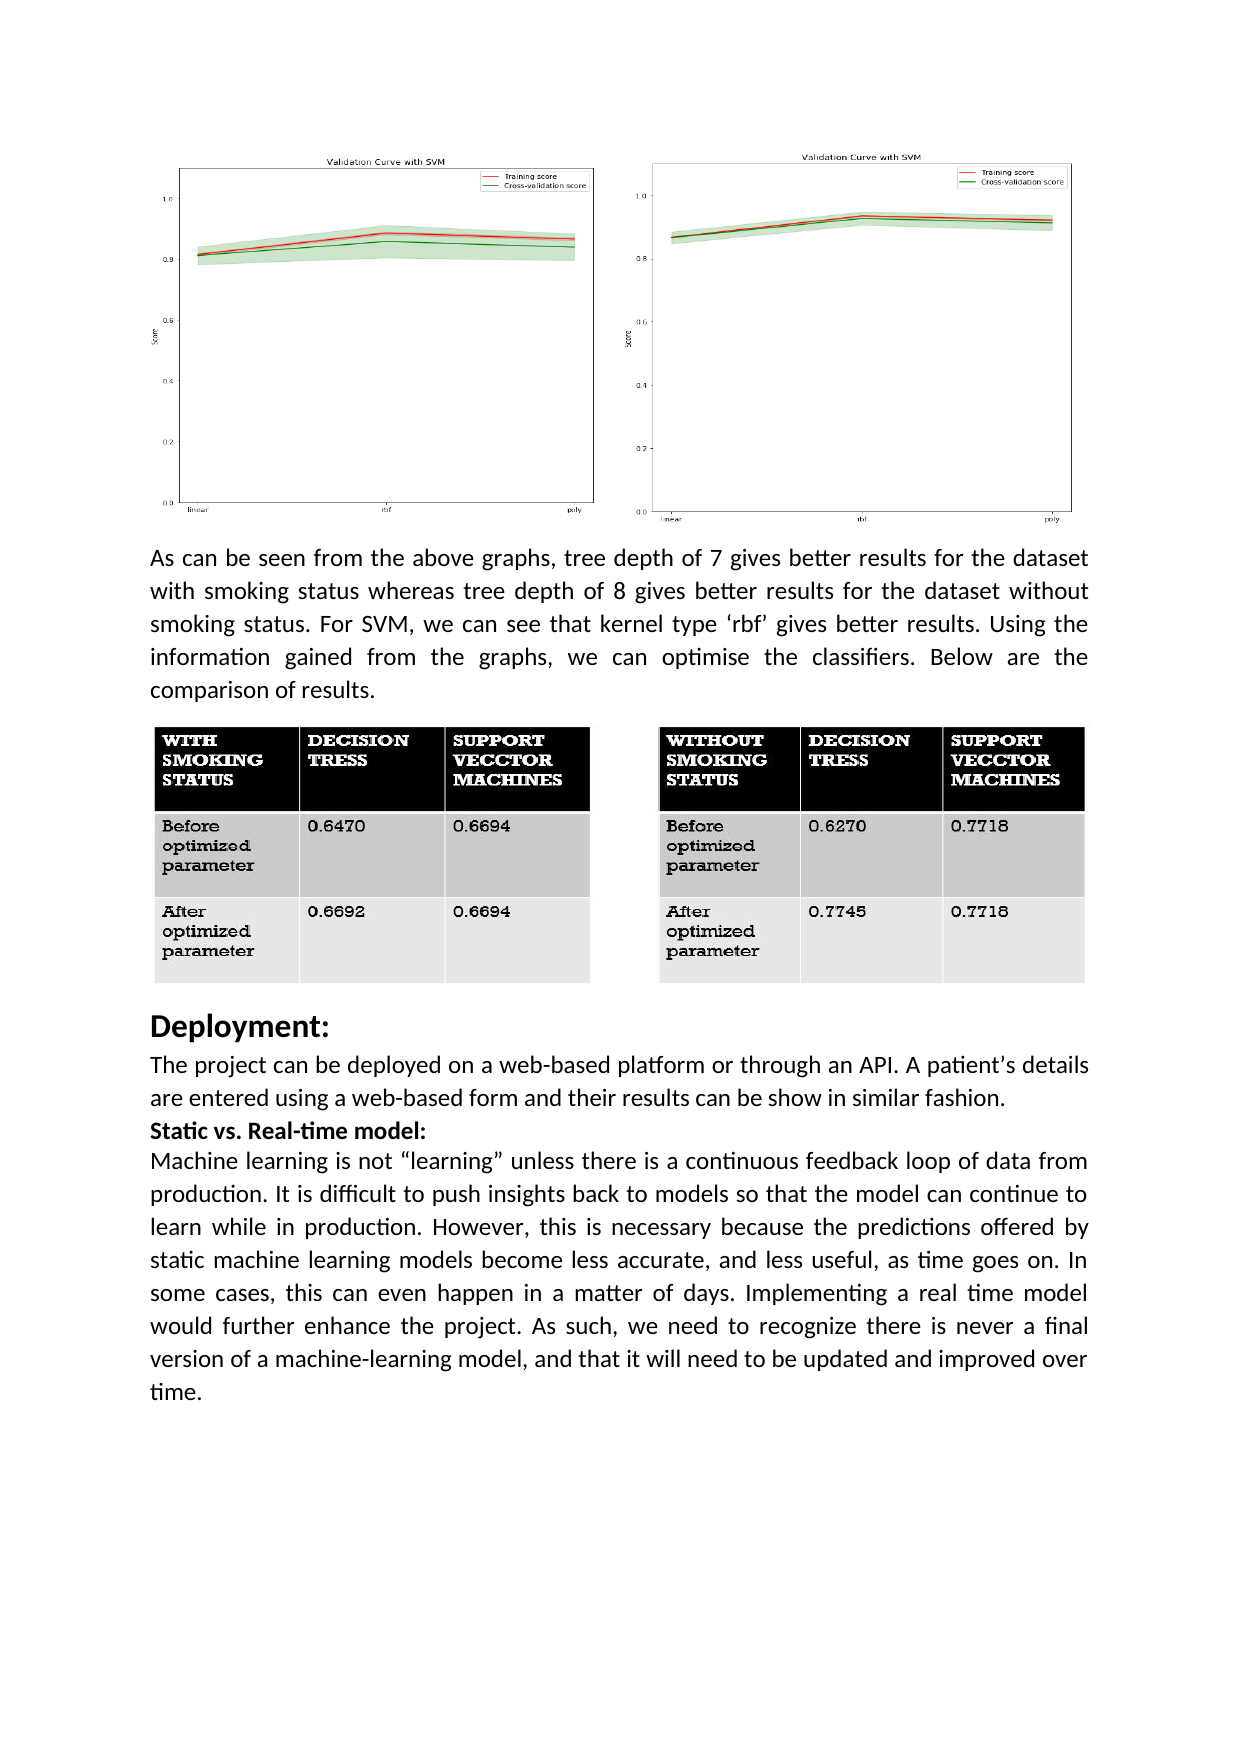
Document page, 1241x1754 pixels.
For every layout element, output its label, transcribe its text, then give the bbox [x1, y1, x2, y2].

text Static vs. Real-time model: [150, 1115, 1090, 1145]
picture [619, 150, 1076, 524]
picture [150, 154, 598, 513]
text Machine learning is not “learning” unless there is a continuous feedback loop of data from production. It is difficult to push insights back to models so that the model can continue to learn while in production. However, this is necessary because the predictions offered by static machine learning models become less accurate, and less useful, as time goes on. In some cases, this can even happen in a matter of days. Implementing a real time model would further enhance the project. As such, we need to recognize there is never a final version of a machine-learning model, and that it will need to be updated and improved over time. [150, 1145, 1090, 1406]
text As can be seen from the above graphs, tree depth of 7 gives better results for the dataset with smoking status whereas tree depth of 8 gives better results for the dataset without smoking status. For SVM, we can see that kernel type ‘rbf’ gives better results. Using the information gained from the graphs, we can optimise the classifiers. Below are the comparison of results. [150, 542, 1090, 705]
text The project can be deployed on a web-based platform or through an API. A patient’s details are entered using a web-based form and their results can be show in similar fashion. [150, 1049, 1090, 1112]
picture [150, 723, 1091, 987]
text Deployment: [150, 1005, 1090, 1046]
